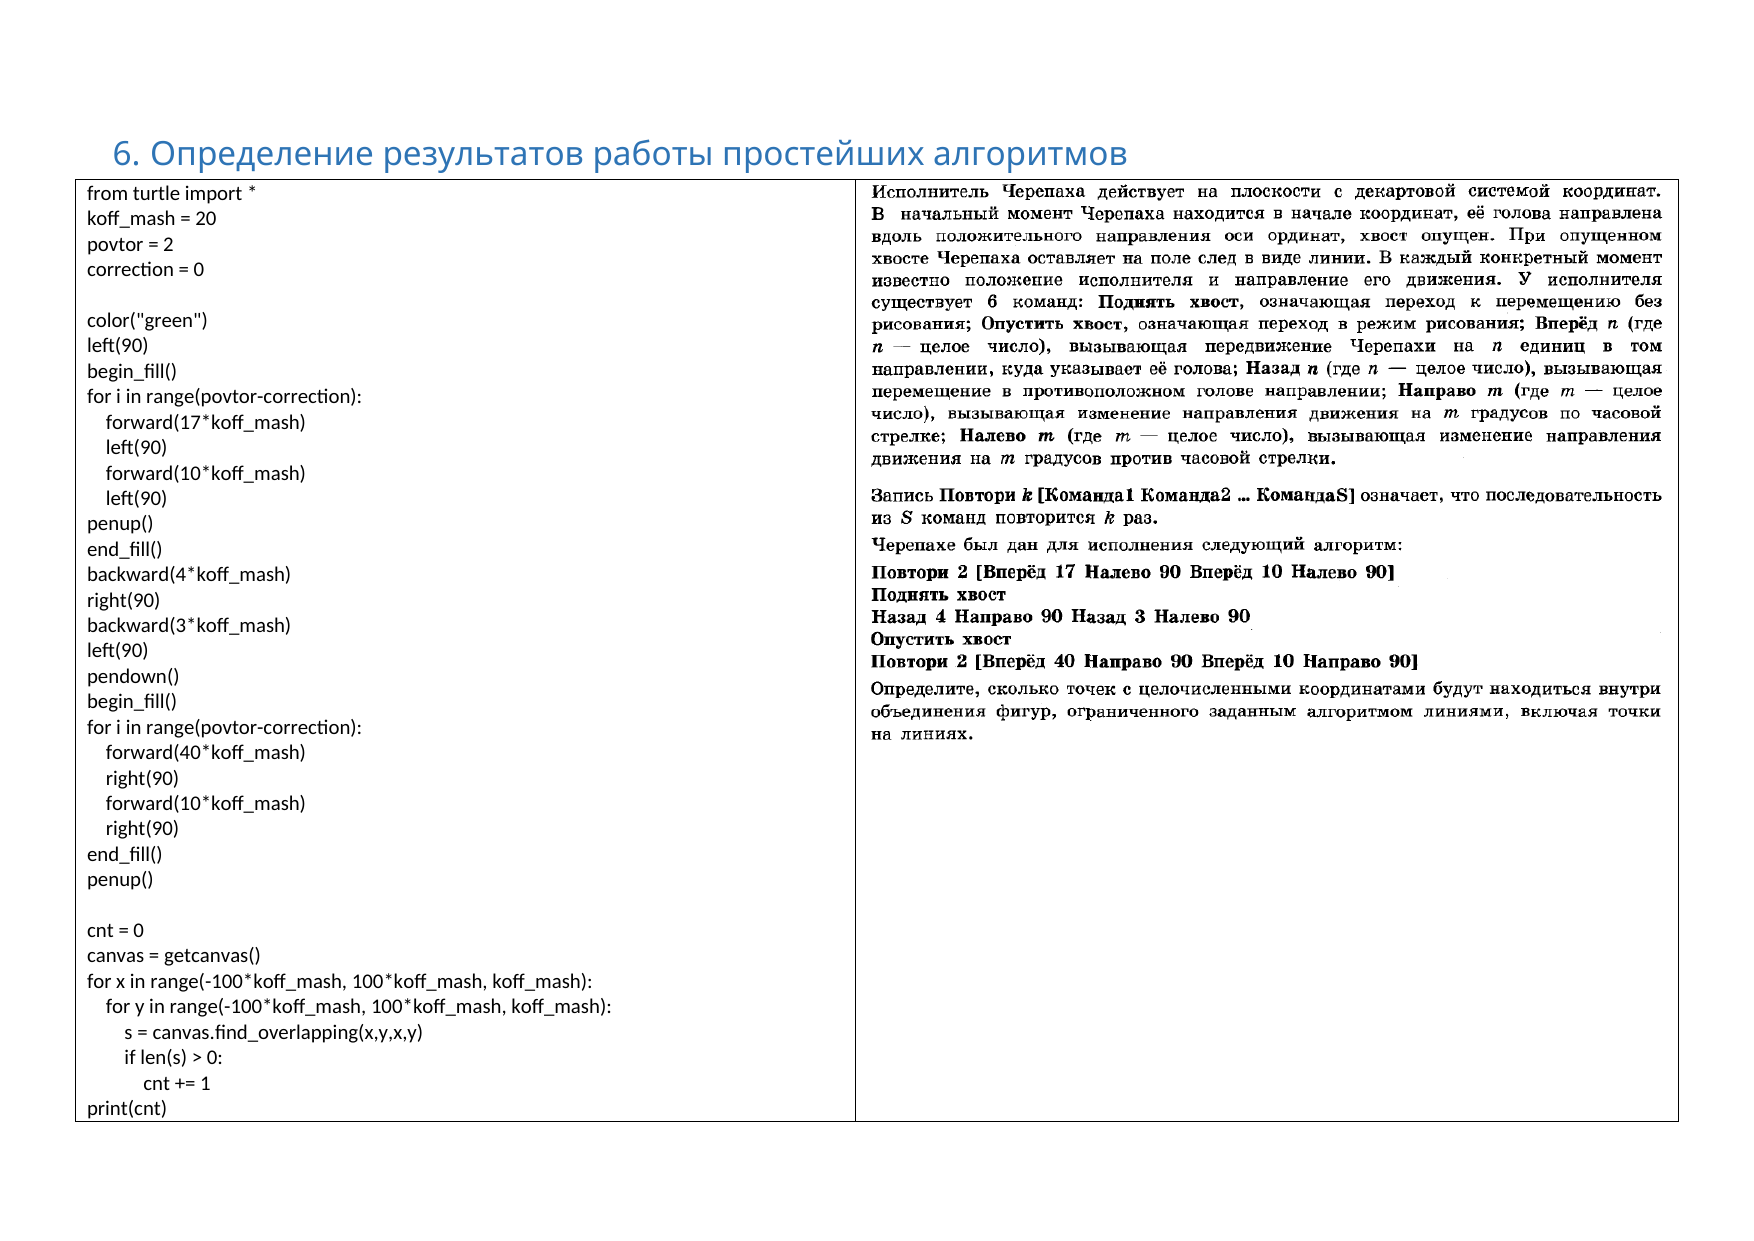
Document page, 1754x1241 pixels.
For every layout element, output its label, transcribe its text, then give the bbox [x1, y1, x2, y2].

subtitle Определение результатов работы простейших алгоритмов [112, 130, 1679, 176]
table_header from turtle import * koff_mash = 20 povtor = 2 correction = 0 color("green") left(90) begin_fill() for i in range(povtor-correction): forward(17*koff_mash) left(90) forward(10*koff_mash) left(90) penup() end_fill() backward(4*koff_mash) right(90) backward(3*koff_mash) left(90) pendown() begin_fill() for i in range(povtor-correction): forward(40*koff_mash) right(90) forward(10*koff_mash) right(90) end_fill() penup() cnt = 0 canvas = getcanvas() for x in range(-100*koff_mash, 100*koff_mash, koff_mash): for y in range(-100*koff_mash, 100*koff_mash, koff_mash): s = canvas.find_overlapping(x,y,x,y) if len(s) > 0: cnt += 1 print(cnt) [76, 180, 855, 1121]
picture [866, 180, 1668, 745]
table_header [856, 180, 1678, 1121]
